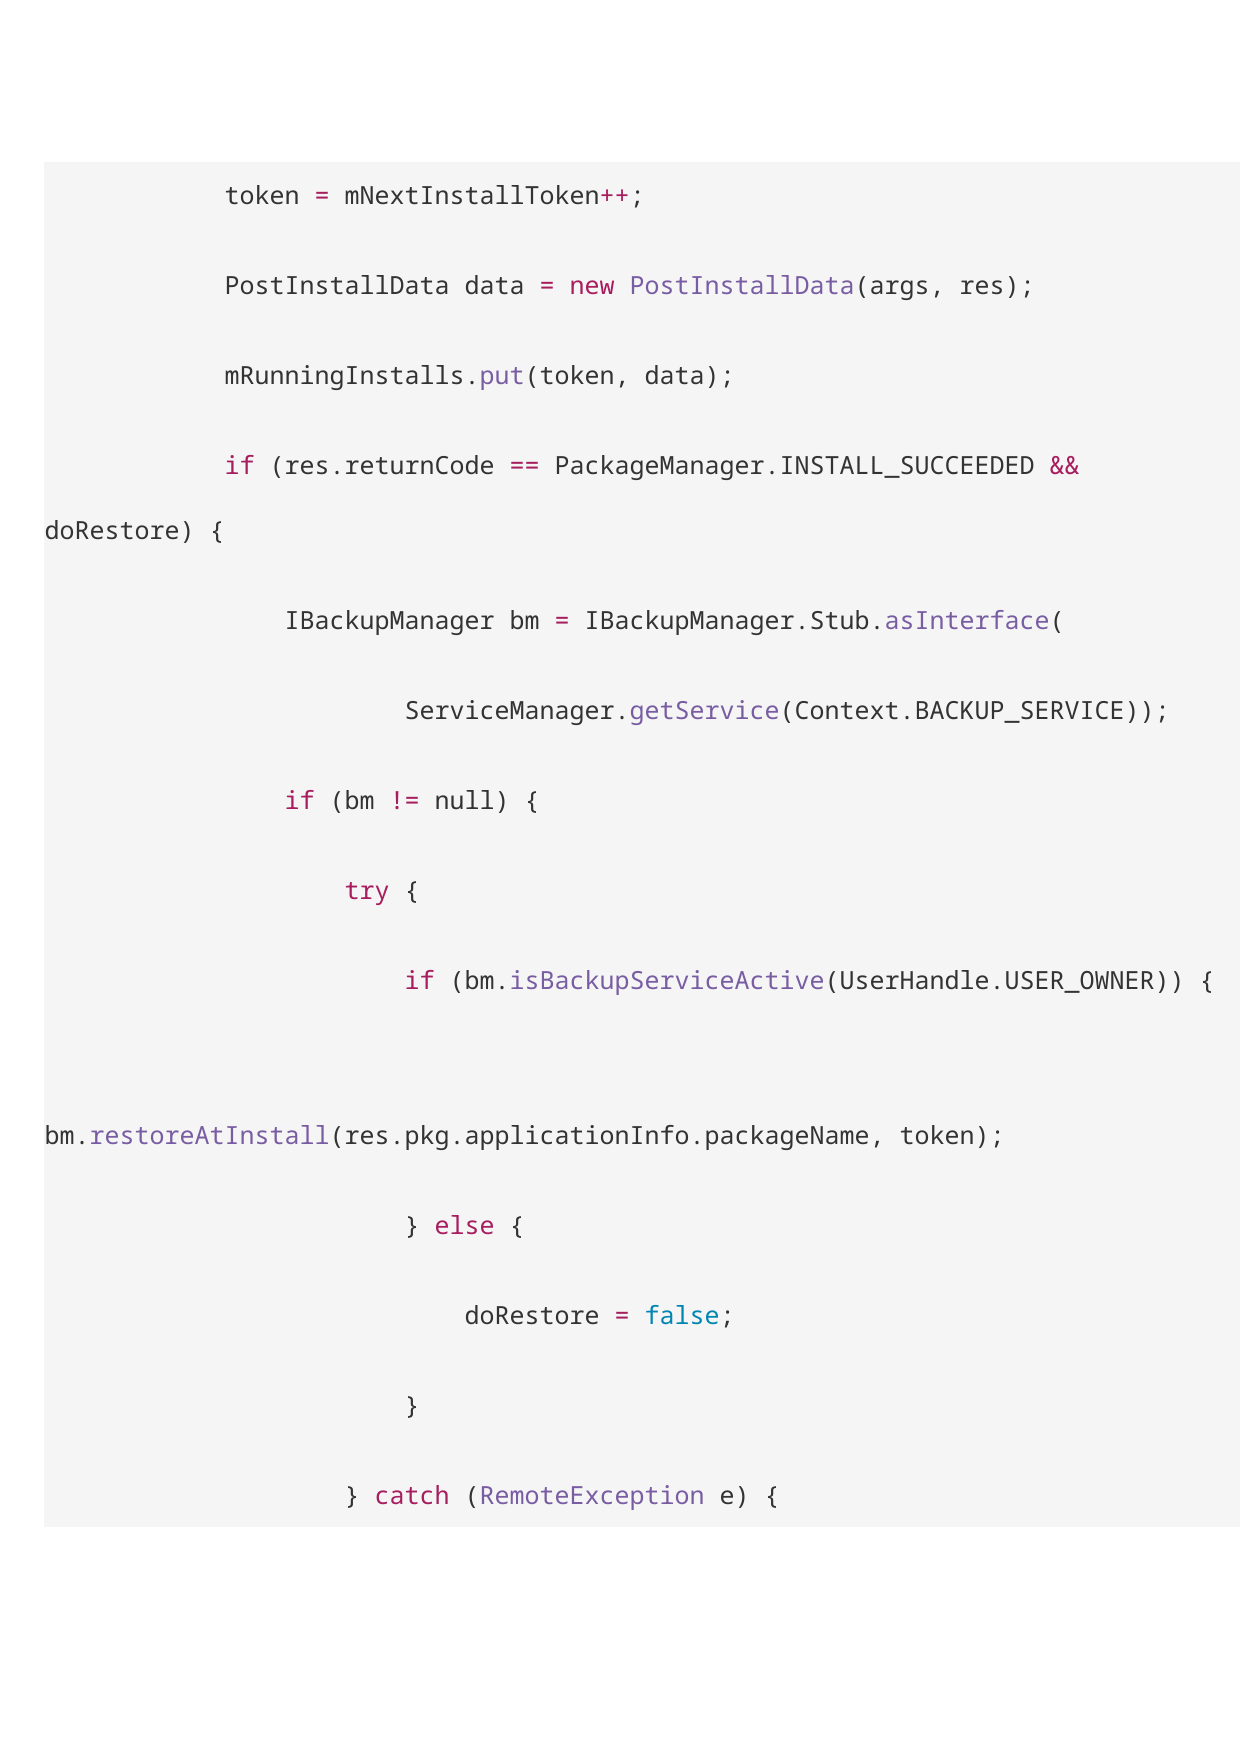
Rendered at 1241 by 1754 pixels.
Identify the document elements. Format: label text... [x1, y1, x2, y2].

text token = mNextInstallToken++; [44, 162, 1240, 227]
text } [44, 1372, 1240, 1437]
text doRestore = false; [44, 1282, 1240, 1347]
text try { [44, 857, 1240, 922]
text IBackupManager bm = IBackupManager.Stub.asInterface( [44, 587, 1240, 652]
text PostInstallData data = new PostInstallData(args, res); [44, 252, 1240, 317]
text } catch (RemoteException e) { [44, 1462, 1240, 1527]
text if (bm != null) { [44, 767, 1240, 832]
text bm.restoreAtInstall(res.pkg.applicationInfo.packageName, token); [44, 1037, 1240, 1167]
text ServiceManager.getService(Context.BACKUP_SERVICE)); [44, 677, 1240, 742]
text if (bm.isBackupServiceActive(UserHandle.USER_OWNER)) { [44, 947, 1240, 1012]
text } else { [44, 1192, 1240, 1257]
text mRunningInstalls.put(token, data); [44, 342, 1240, 407]
text if (res.returnCode == PackageManager.INSTALL_SUCCEEDED && doRestore) { [44, 432, 1240, 562]
